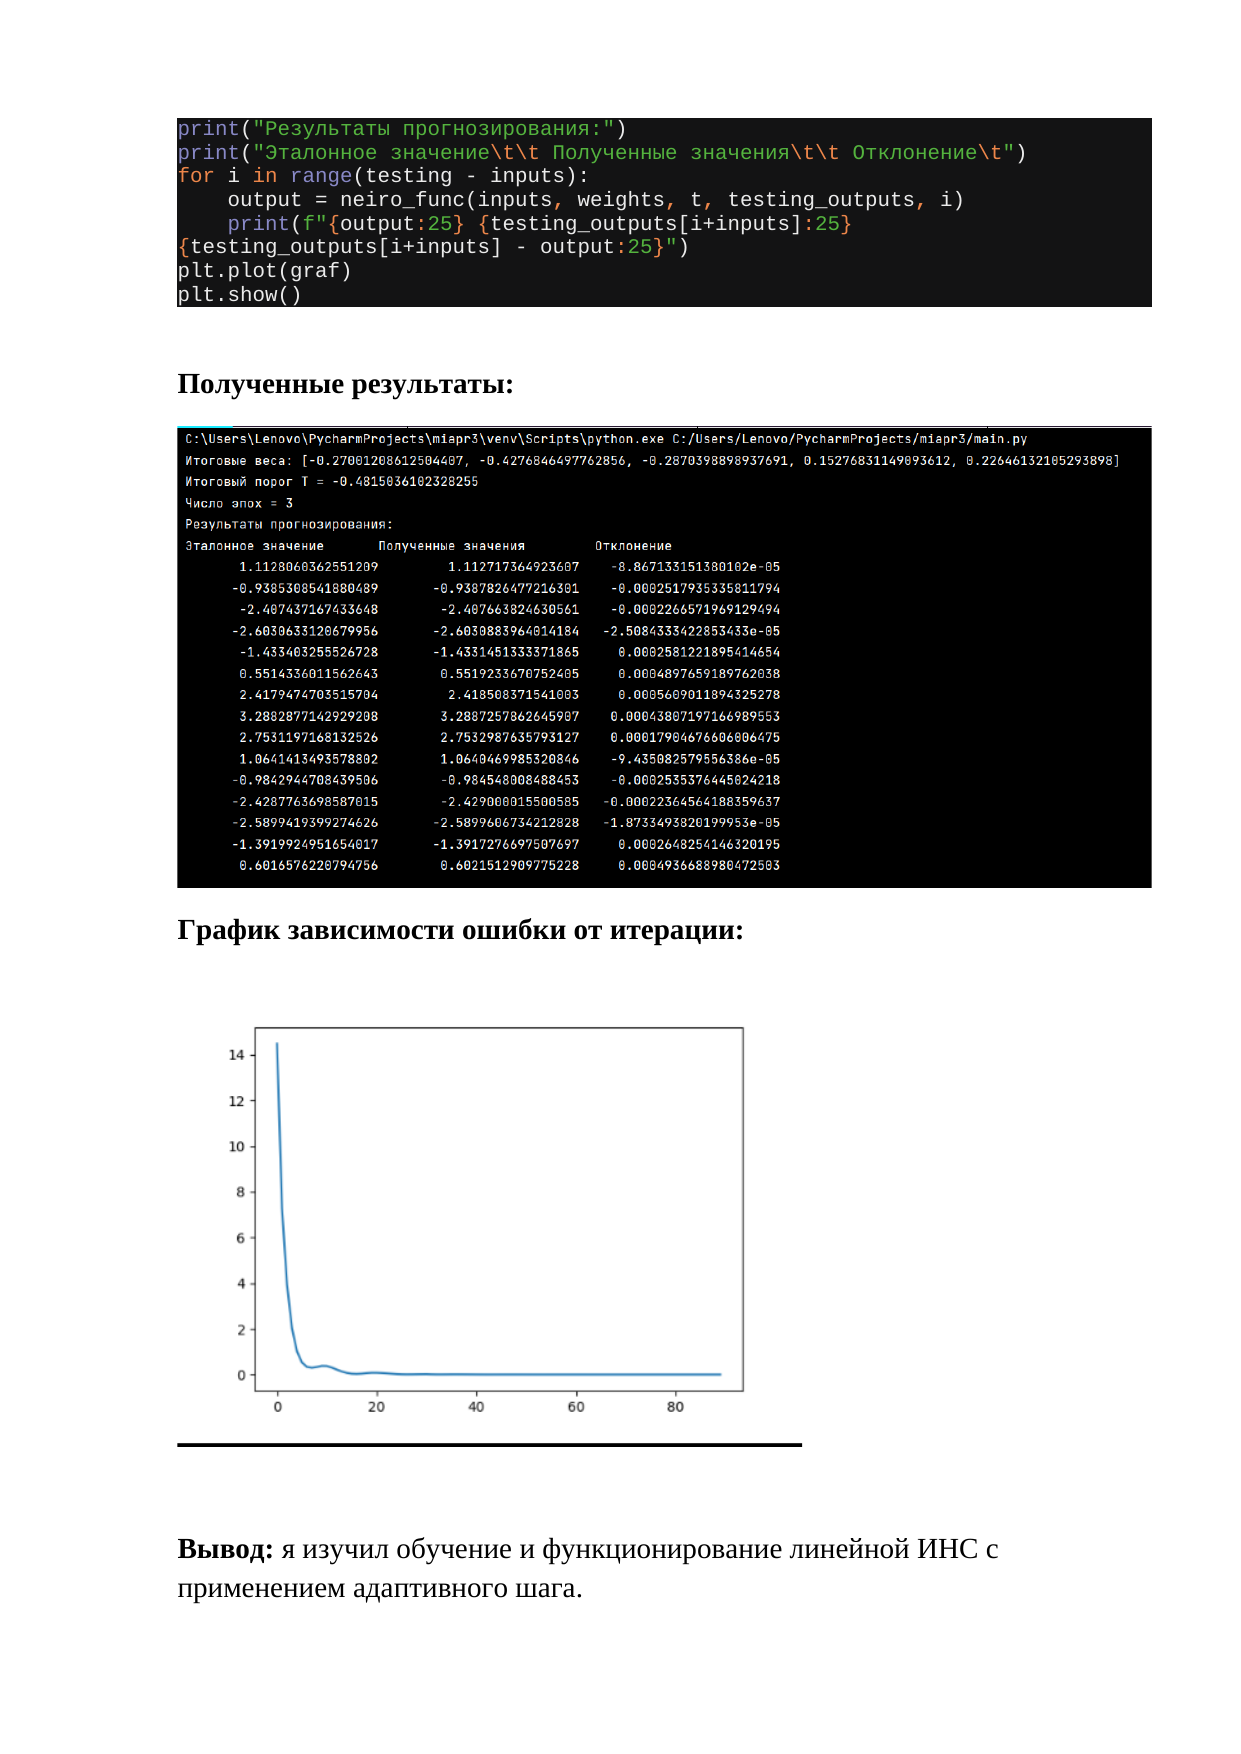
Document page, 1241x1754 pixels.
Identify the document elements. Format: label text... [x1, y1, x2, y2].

picture [177, 971, 803, 1447]
picture [177, 426, 1152, 888]
text Полученные результаты: [177, 367, 1152, 400]
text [177, 118, 1152, 307]
text Вывод: я изучил обучение и функционирование линейной ИНС с применением адаптивного шага. [177, 1531, 1152, 1603]
text График зависимости ошибки от итерации: [177, 912, 1152, 946]
